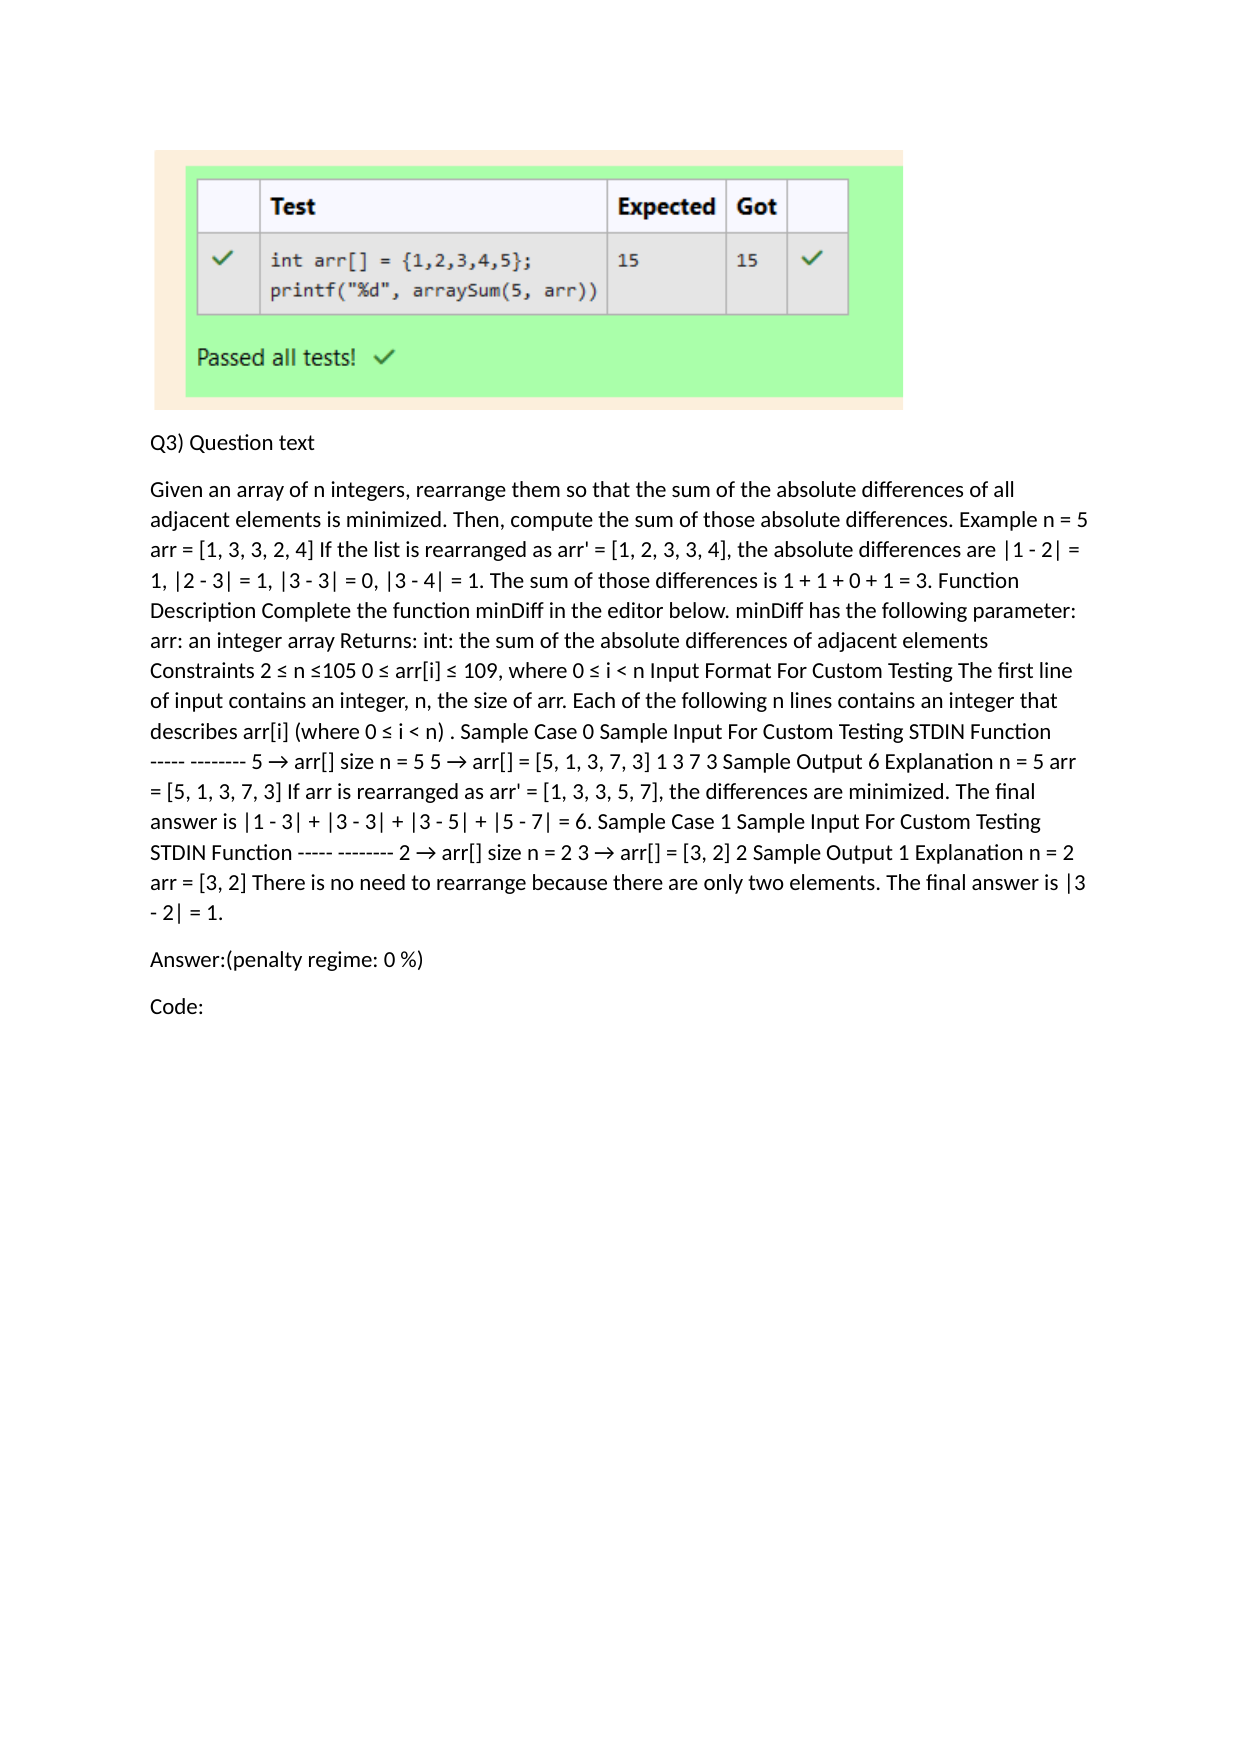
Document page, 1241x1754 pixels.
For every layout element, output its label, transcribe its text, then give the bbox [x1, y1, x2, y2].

text Q3) Question text [150, 428, 1090, 456]
text Answer:(penalty regime: 0 %) [150, 945, 1090, 973]
picture [150, 150, 904, 410]
text Code: [150, 992, 1090, 1020]
text Given an array of n integers, rearrange them so that the sum of the absolute differences of all adjacent elements is minimized. Then, compute the sum of those absolute differences. Example n = 5 arr = [1, 3, 3, 2, 4] If the list is rearranged as arr' = [1, 2, 3, 3, 4], the absolute differences are |1 - 2| = 1, |2 - 3| = 1, |3 - 3| = 0, |3 - 4| = 1. The sum of those differences is 1 + 1 + 0 + 1 = 3. Function Description Complete the function minDiff in the editor below. minDiff has the following parameter: arr: an integer array Returns: int: the sum of the absolute differences of adjacent elements Constraints 2 ≤ n ≤105 0 ≤ arr[i] ≤ 109, where 0 ≤ i < n Input Format For Custom Testing The first line of input contains an integer, n, the size of arr. Each of the following n lines contains an integer that describes arr[i] (where 0 ≤ i < n) . Sample Case 0 Sample Input For Custom Testing STDIN Function ----- -------- 5 → arr[] size n = 5 5 → arr[] = [5, 1, 3, 7, 3] 1 3 7 3 Sample Output 6 Explanation n = 5 arr = [5, 1, 3, 7, 3] If arr is rearranged as arr' = [1, 3, 3, 5, 7], the differences are minimized. The final answer is |1 - 3| + |3 - 3| + |3 - 5| + |5 - 7| = 6. Sample Case 1 Sample Input For Custom Testing STDIN Function ----- -------- 2 → arr[] size n = 2 3 → arr[] = [3, 2] 2 Sample Output 1 Explanation n = 2 arr = [3, 2] There is no need to rearrange because there are only two elements. The final answer is |3 - 2| = 1. [150, 475, 1090, 926]
